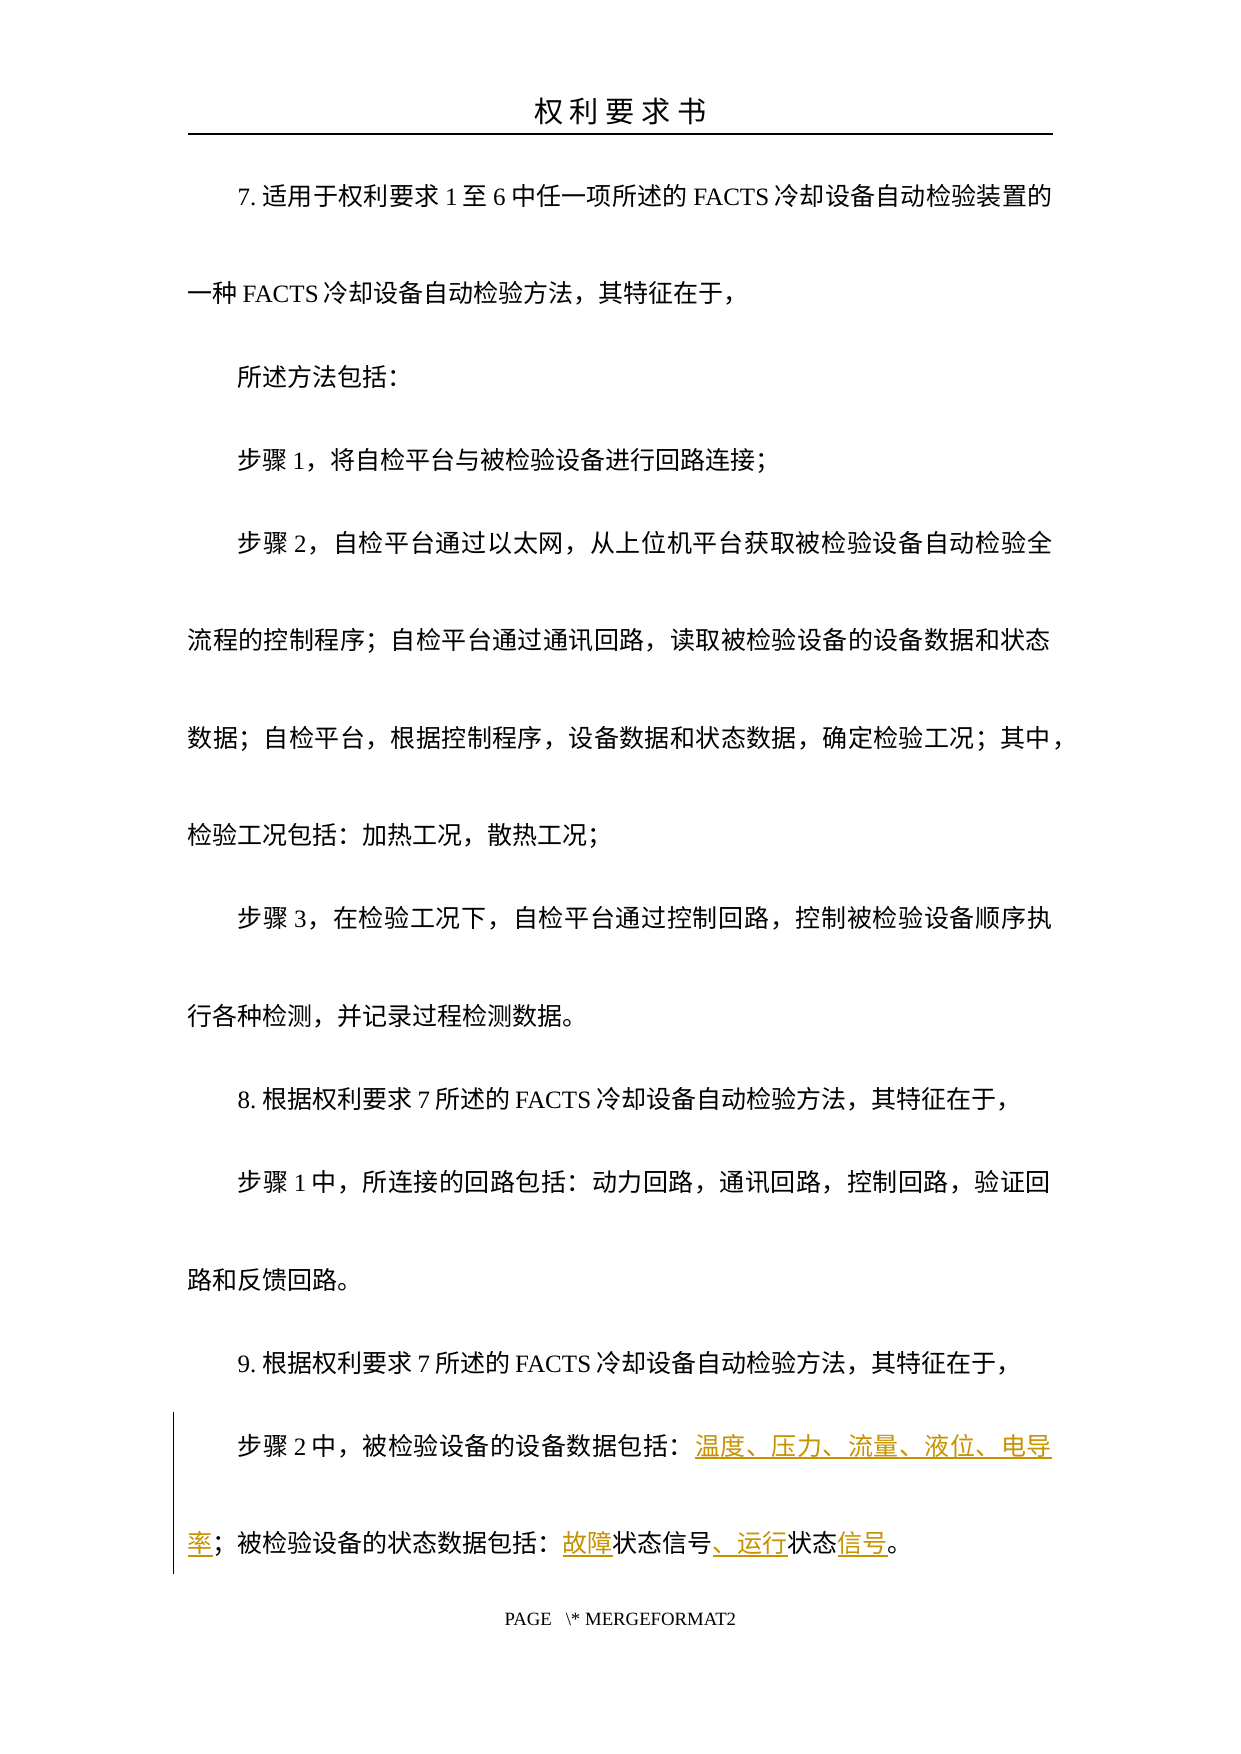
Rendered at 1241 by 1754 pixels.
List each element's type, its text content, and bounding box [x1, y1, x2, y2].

text 步骤1中，所连接的回路包括：动力回路，通讯回路，控制回路，验证回路和反馈回路。 [187, 1148, 1053, 1311]
text 步骤2，自检平台通过以太网，从上位机平台获取被检验设备自动检验全流程的控制程序；自检平台通过通讯回路，读取被检验设备的设备数据和状态数据；自检平台，根据控制程序，设备数据和状态数据，确定检验工况；其中，检验工况包括：加热工况，散热工况； [187, 509, 1053, 866]
text 步骤2中，被检验设备的设备数据包括：；被检验设备的状态数据包括：状态信号状态。 [187, 1412, 1053, 1574]
text 根据权利要求7所述的FACTS冷却设备自动检验方法，其特征在于， [187, 1329, 1053, 1394]
text 根据权利要求7所述的FACTS冷却设备自动检验方法，其特征在于， [187, 1065, 1053, 1130]
text 适用于权利要求1至6中任一项所述的FACTS冷却设备自动检验装置的一种FACTS冷却设备自动检验方法，其特征在于， [187, 162, 1053, 324]
text 所述方法包括： [187, 343, 1053, 408]
text 步骤3，在检验工况下，自检平台通过控制回路，控制被检验设备顺序执行各种检测，并记录过程检测数据。 [187, 884, 1053, 1047]
text 步骤1，将自检平台与被检验设备进行回路连接； [187, 426, 1053, 491]
